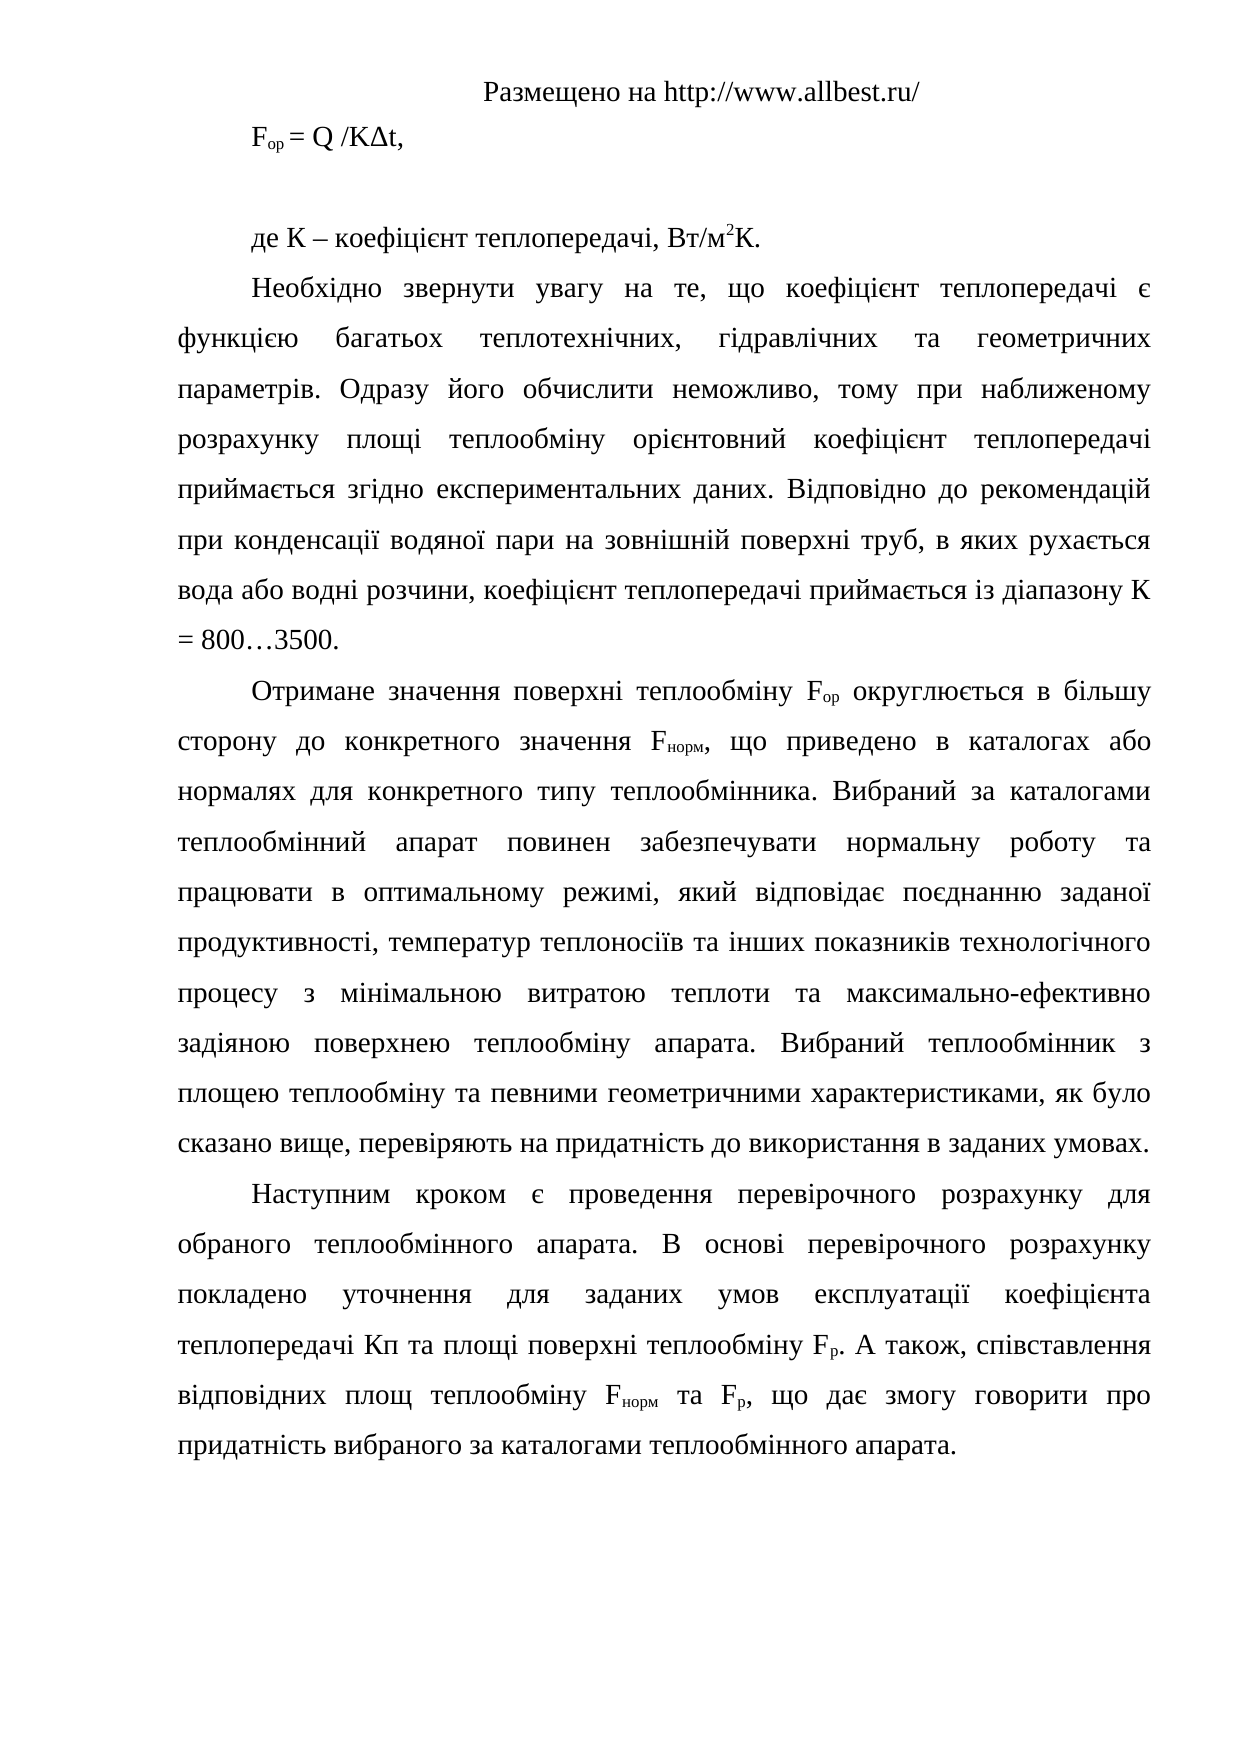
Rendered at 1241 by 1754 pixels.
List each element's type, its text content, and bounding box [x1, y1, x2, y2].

text де К – коефіцієнт теплопередачі, Вт/м2К. [177, 220, 1152, 253]
text Отримане значення поверхні теплообміну Fop округлюється в більшу сторону до конкретного значення Fнорм, що приведено в каталогах або нормалях для конкретного типу теплообмінника. Вибраний за каталогами теплообмінний апарат повинен забезпечувати нормальну роботу та працювати в оптимальному режимі, який відповідає поєднанню заданої продуктивності, температур теплоносіїв та інших показників технологічного процесу з мінімальною витратою теплоти та максимально-ефективно задіяною поверхнею теплообміну апарата. Вибраний теплообмінник з площею теплообміну та певними геометричними характеристиками, як було сказано вище, перевіряють на придатність до використання в заданих умовах. [177, 673, 1152, 1159]
text Наступним кроком є проведення перевірочного розрахунку для обраного теплообмінного апарата. В основі перевірочного розрахунку покладено уточнення для заданих умов експлуатації коефіцієнта теплопередачі Кп та площі поверхні теплообміну Fр. А також, співставлення відповідних площ теплообміну Fнорм та Fр, що дає змогу говорити про придатність вибраного за каталогами теплообмінного апарата. [177, 1176, 1152, 1461]
text Fop = Q /KΔt, [177, 119, 1152, 153]
text Необхідно звернути увагу на те, що коефіцієнт теплопередачі є функцією багатьох теплотехнічних, гідравлічних та геометричних параметрів. Одразу його обчислити неможливо, тому при наближеному розрахунку площі теплообміну орієнтовний коефіцієнт теплопередачі приймається згідно експериментальних даних. Відповідно до рекомендацій при конденсації водяної пари на зовнішній поверхні труб, в яких рухається вода або водні розчини, коефіцієнт теплопередачі приймається із діапазону К = 800…3500. [177, 270, 1152, 656]
